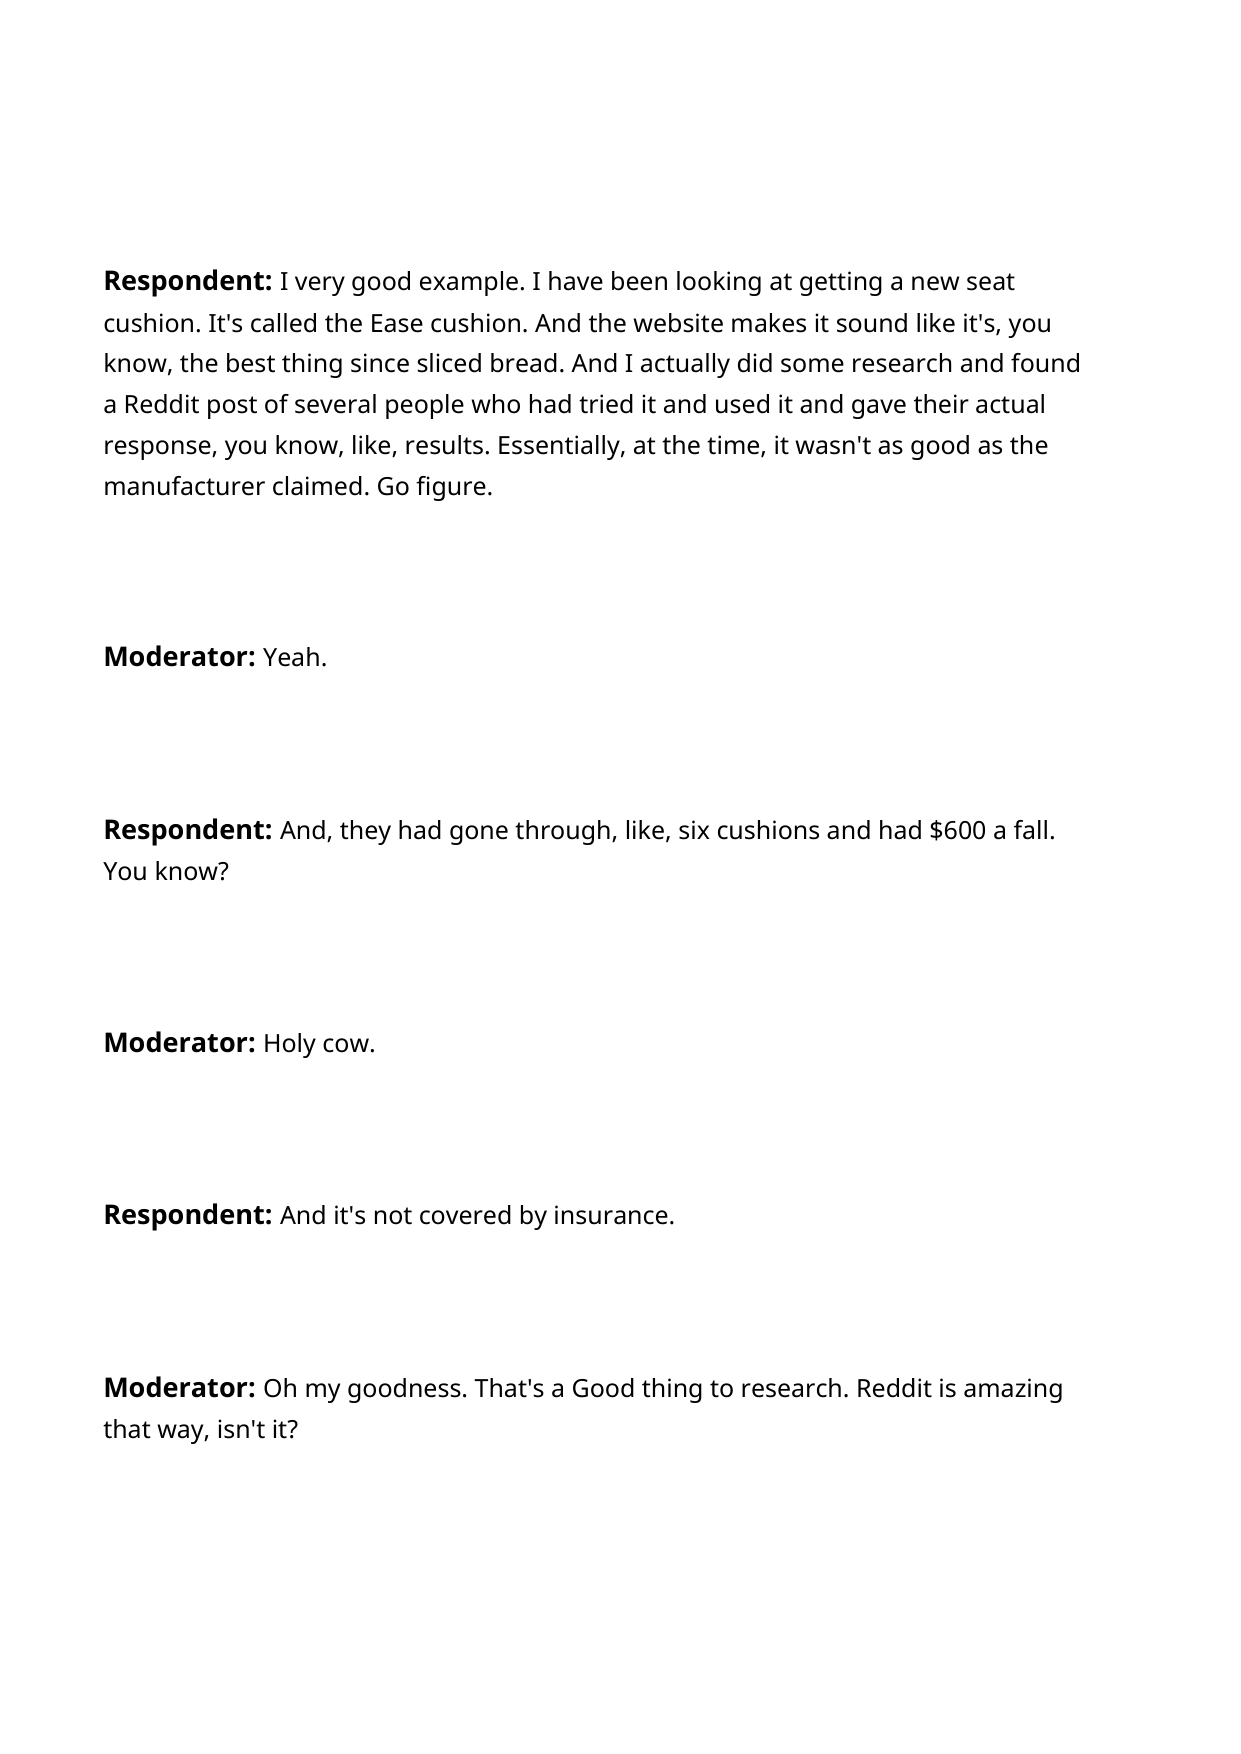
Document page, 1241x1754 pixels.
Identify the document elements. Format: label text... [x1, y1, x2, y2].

text Moderator: Yeah. [103, 638, 1090, 675]
text Respondent: I very good example. I have been looking at getting a new seat cushion. It's called the Ease cushion. And the website makes it sound like it's, you know, the best thing since sliced bread. And I actually did some research and found a Reddit post of several people who had tried it and used it and gave their actual response, you know, like, results. Essentially, at the time, it wasn't as good as the manufacturer claimed. Go figure. [103, 262, 1090, 503]
text Moderator: Holy cow. [103, 1023, 1090, 1060]
text Respondent: And it's not covered by insurance. [103, 1196, 1090, 1232]
text Moderator: Oh my goodness. That's a Good thing to research. Reddit is amazing that way, isn't it? [103, 1368, 1090, 1446]
text Respondent: And, they had gone through, like, six cushions and had $600 a fall. You know? [103, 810, 1090, 888]
